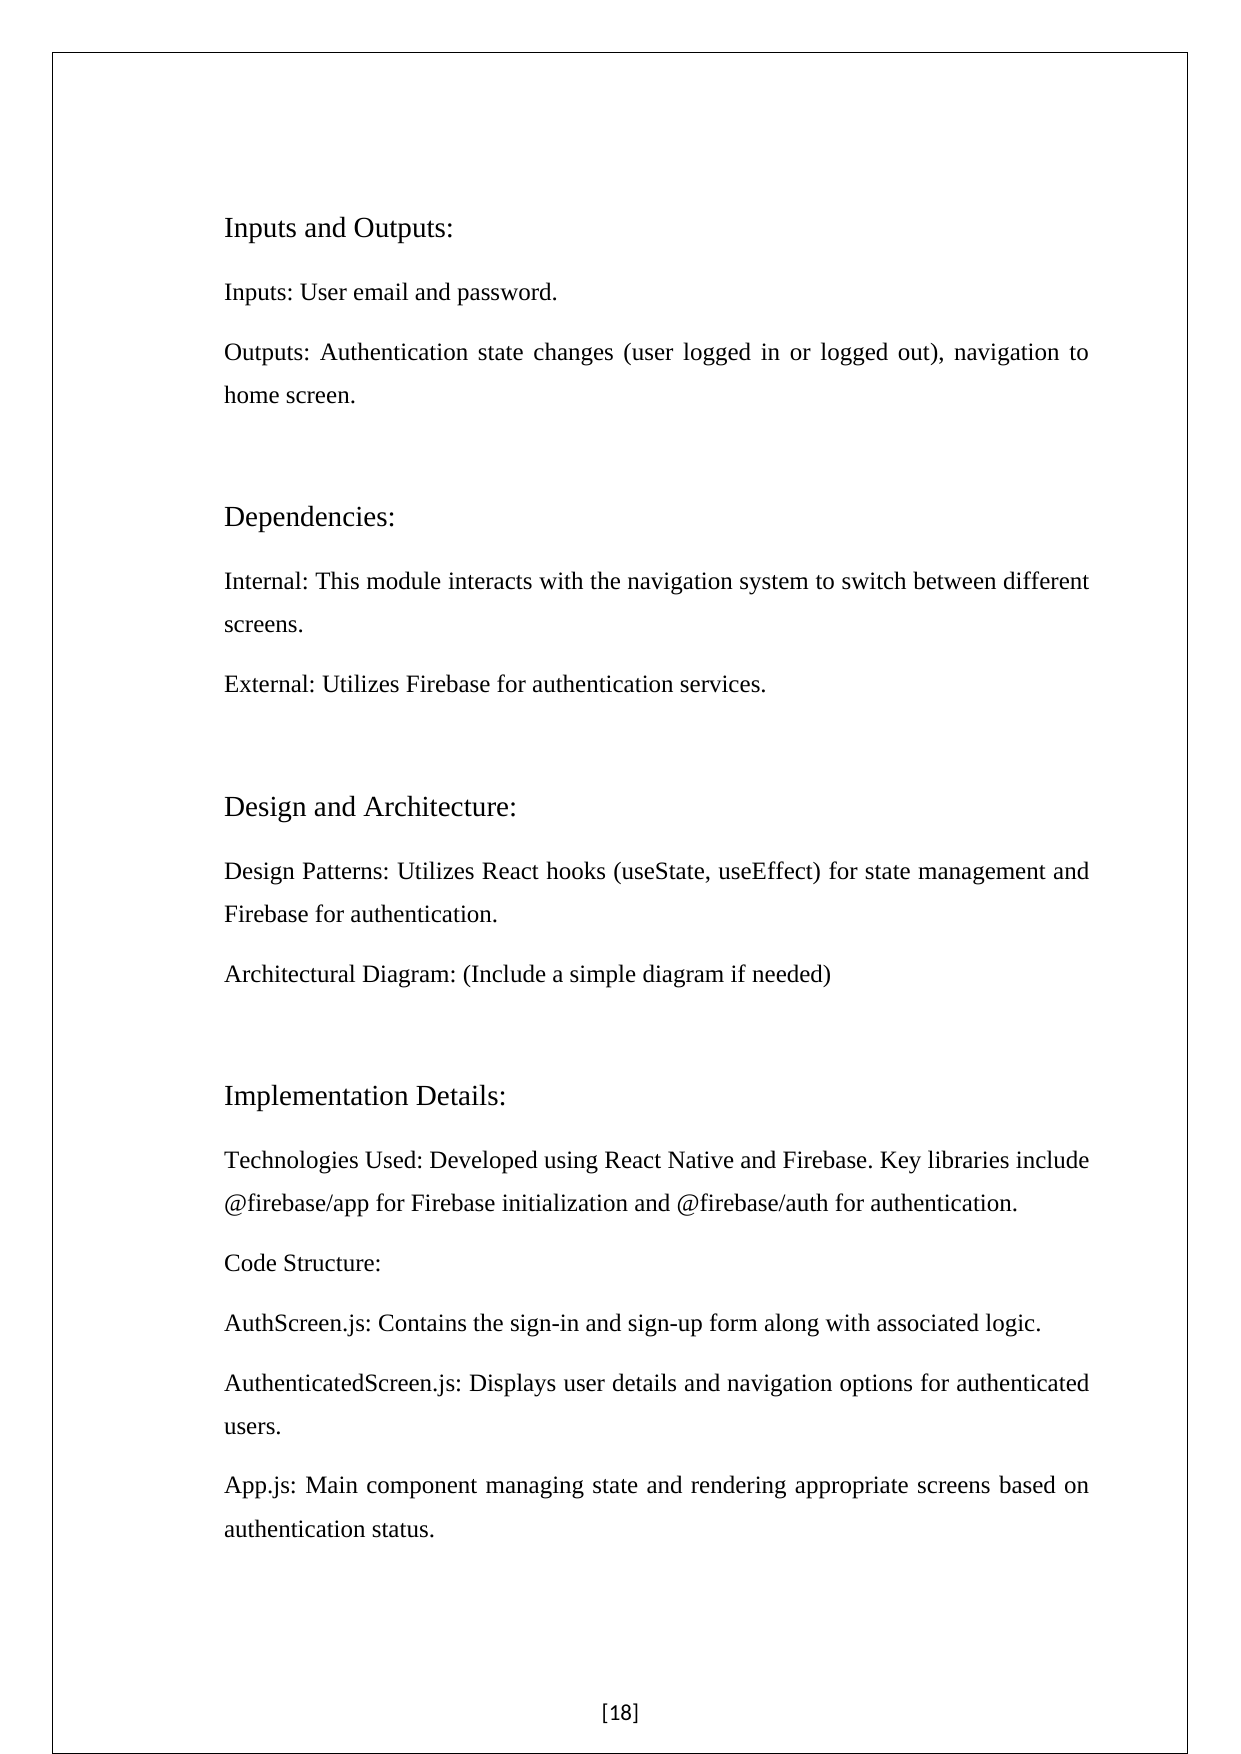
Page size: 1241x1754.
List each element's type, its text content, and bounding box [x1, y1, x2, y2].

text Architectural Diagram: (Include a simple diagram if needed) [224, 959, 1090, 987]
text External: Utilizes Firebase for authentication services. [224, 669, 1090, 698]
text Outputs: Authentication state changes (user logged in or logged out), navigation to home screen. [224, 337, 1090, 408]
text Dependencies: [224, 499, 1090, 533]
text App.js: Main component managing state and rendering appropriate screens based on authentication status. [224, 1471, 1090, 1542]
text Design Patterns: Utilizes React hooks (useState, useEffect) for state management and Firebase for authentication. [224, 856, 1090, 928]
text Code Structure: [224, 1248, 1090, 1277]
text AuthScreen.js: Contains the sign-in and sign-up form along with associated logic. [224, 1308, 1090, 1337]
text Technologies Used: Developed using React Native and Firebase. Key libraries include @firebase/app for Firebase initialization and @firebase/auth for authentication. [224, 1145, 1090, 1217]
text AuthenticatedScreen.js: Displays user details and navigation options for authenticated users. [224, 1368, 1090, 1439]
text Design and Architecture: [224, 789, 1090, 822]
text Inputs and Outputs: [224, 210, 1090, 243]
text Implementation Details: [224, 1078, 1090, 1112]
text Inputs: User email and password. [224, 277, 1090, 306]
text Internal: This module interacts with the navigation system to switch between different screens. [224, 566, 1090, 638]
